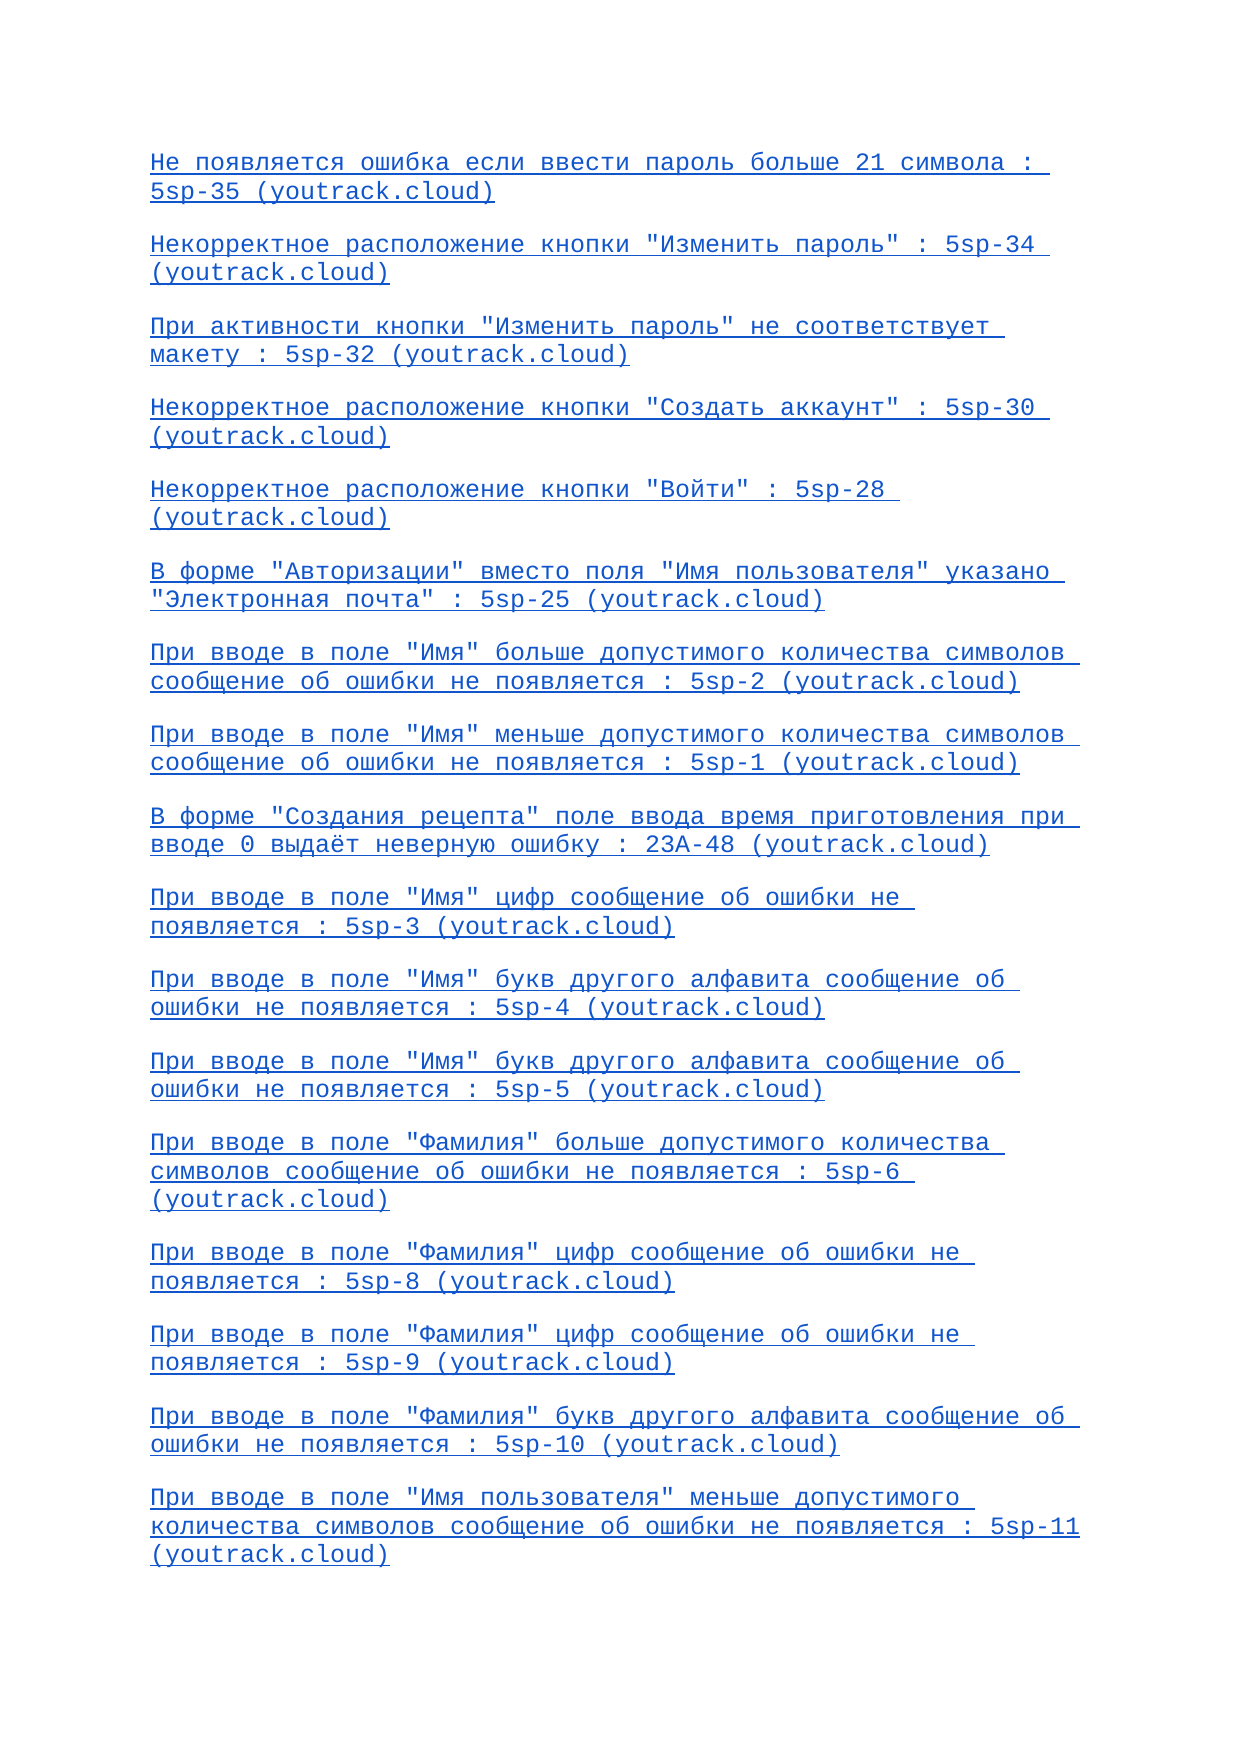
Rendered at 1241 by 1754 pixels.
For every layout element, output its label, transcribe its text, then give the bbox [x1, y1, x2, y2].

text При вводе в поле "Фамилия" цифр сообщение об ошибки не появляется : 5sp-8 (youtrack.cloud) [150, 1240, 1094, 1297]
text В форме "Создания рецепта" поле ввода время приготовления при вводе 0 выдаёт неверную ошибку : 23A-48 (youtrack.cloud) [150, 803, 1094, 860]
text Некорректное расположение кнопки "Изменить пароль" : 5sp-34 (youtrack.cloud) [150, 232, 1094, 288]
text При вводе в поле "Имя пользователя" меньше допустимого количества символов сообщение об ошибки не появляется : 5sp-11 (youtrack.cloud) [150, 1485, 1094, 1570]
text Не появляется ошибка если ввести пароль больше 21 символа : 5sp-35 (youtrack.cloud) [150, 150, 1094, 207]
text В форме "Авторизации" вместо поля "Имя пользователя" указано "Электронная почта" : 5sp-25 (youtrack.cloud) [150, 558, 1094, 615]
text Некорректное расположение кнопки "Создать аккаунт" : 5sp-30 (youtrack.cloud) [150, 395, 1094, 452]
text При вводе в поле "Фамилия" цифр сообщение об ошибки не появляется : 5sp-9 (youtrack.cloud) [150, 1322, 1094, 1378]
text При активности кнопки "Изменить пароль" не соответствует макету : 5sp-32 (youtrack.cloud) [150, 313, 1094, 370]
text Некорректное расположение кнопки "Войти" : 5sp-28 (youtrack.cloud) [150, 477, 1094, 533]
text При вводе в поле "Имя" больше допустимого количества символов сообщение об ошибки не появляется : 5sp-2 (youtrack.cloud) [150, 640, 1094, 697]
text При вводе в поле "Фамилия" больше допустимого количества символов сообщение об ошибки не появляется : 5sp-6 (youtrack.cloud) [150, 1130, 1094, 1215]
text При вводе в поле "Имя" цифр сообщение об ошибки не появляется : 5sp-3 (youtrack.cloud) [150, 885, 1094, 942]
text При вводе в поле "Имя" меньше допустимого количества символов сообщение об ошибки не появляется : 5sp-1 (youtrack.cloud) [150, 722, 1094, 778]
text При вводе в поле "Фамилия" букв другого алфавита сообщение об ошибки не появляется : 5sp-10 (youtrack.cloud) [150, 1403, 1094, 1460]
text При вводе в поле "Имя" букв другого алфавита сообщение об ошибки не появляется : 5sp-5 (youtrack.cloud) [150, 1048, 1094, 1105]
text При вводе в поле "Имя" букв другого алфавита сообщение об ошибки не появляется : 5sp-4 (youtrack.cloud) [150, 967, 1094, 1023]
